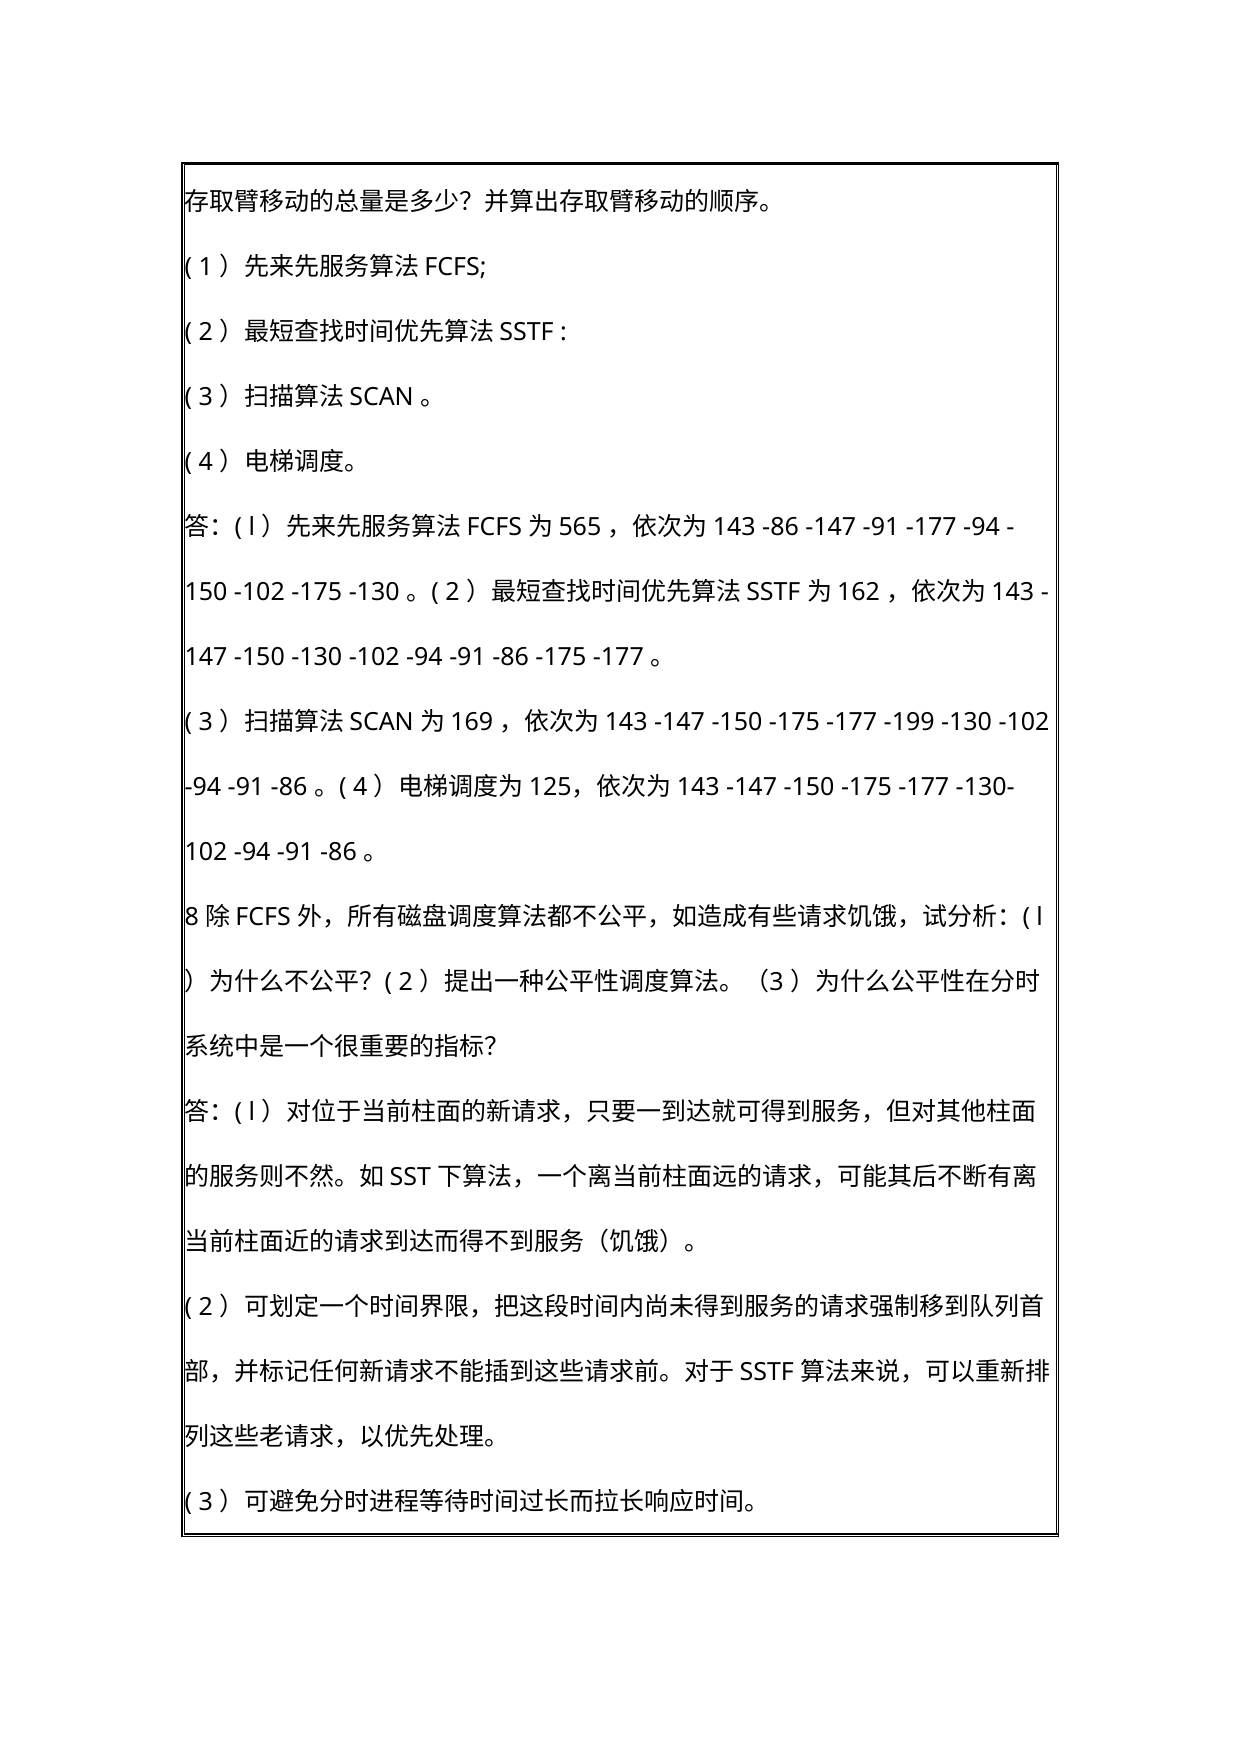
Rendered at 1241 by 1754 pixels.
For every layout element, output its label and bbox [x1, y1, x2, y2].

table_cell [185, 165, 1056, 1533]
